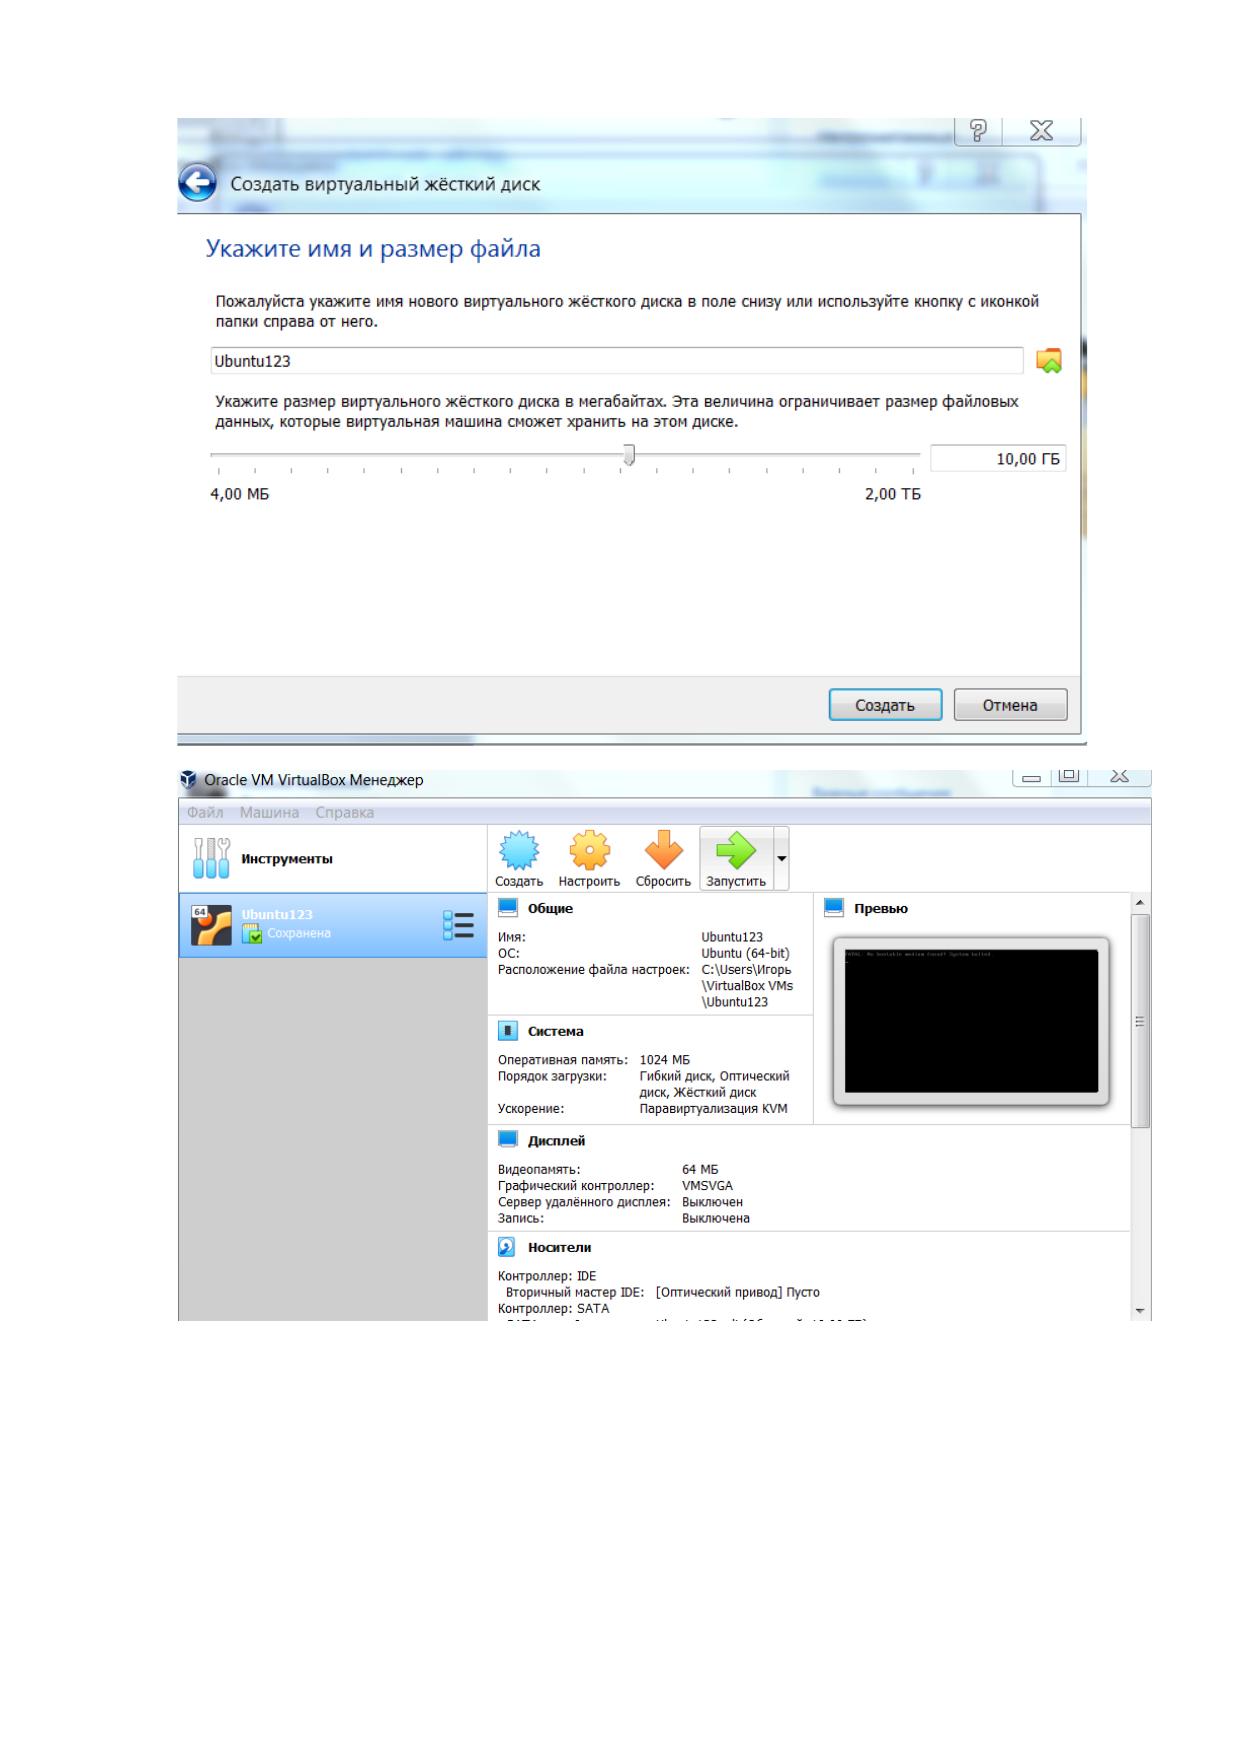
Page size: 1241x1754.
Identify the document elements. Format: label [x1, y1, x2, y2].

picture [177, 118, 1088, 746]
picture [177, 770, 1152, 1321]
